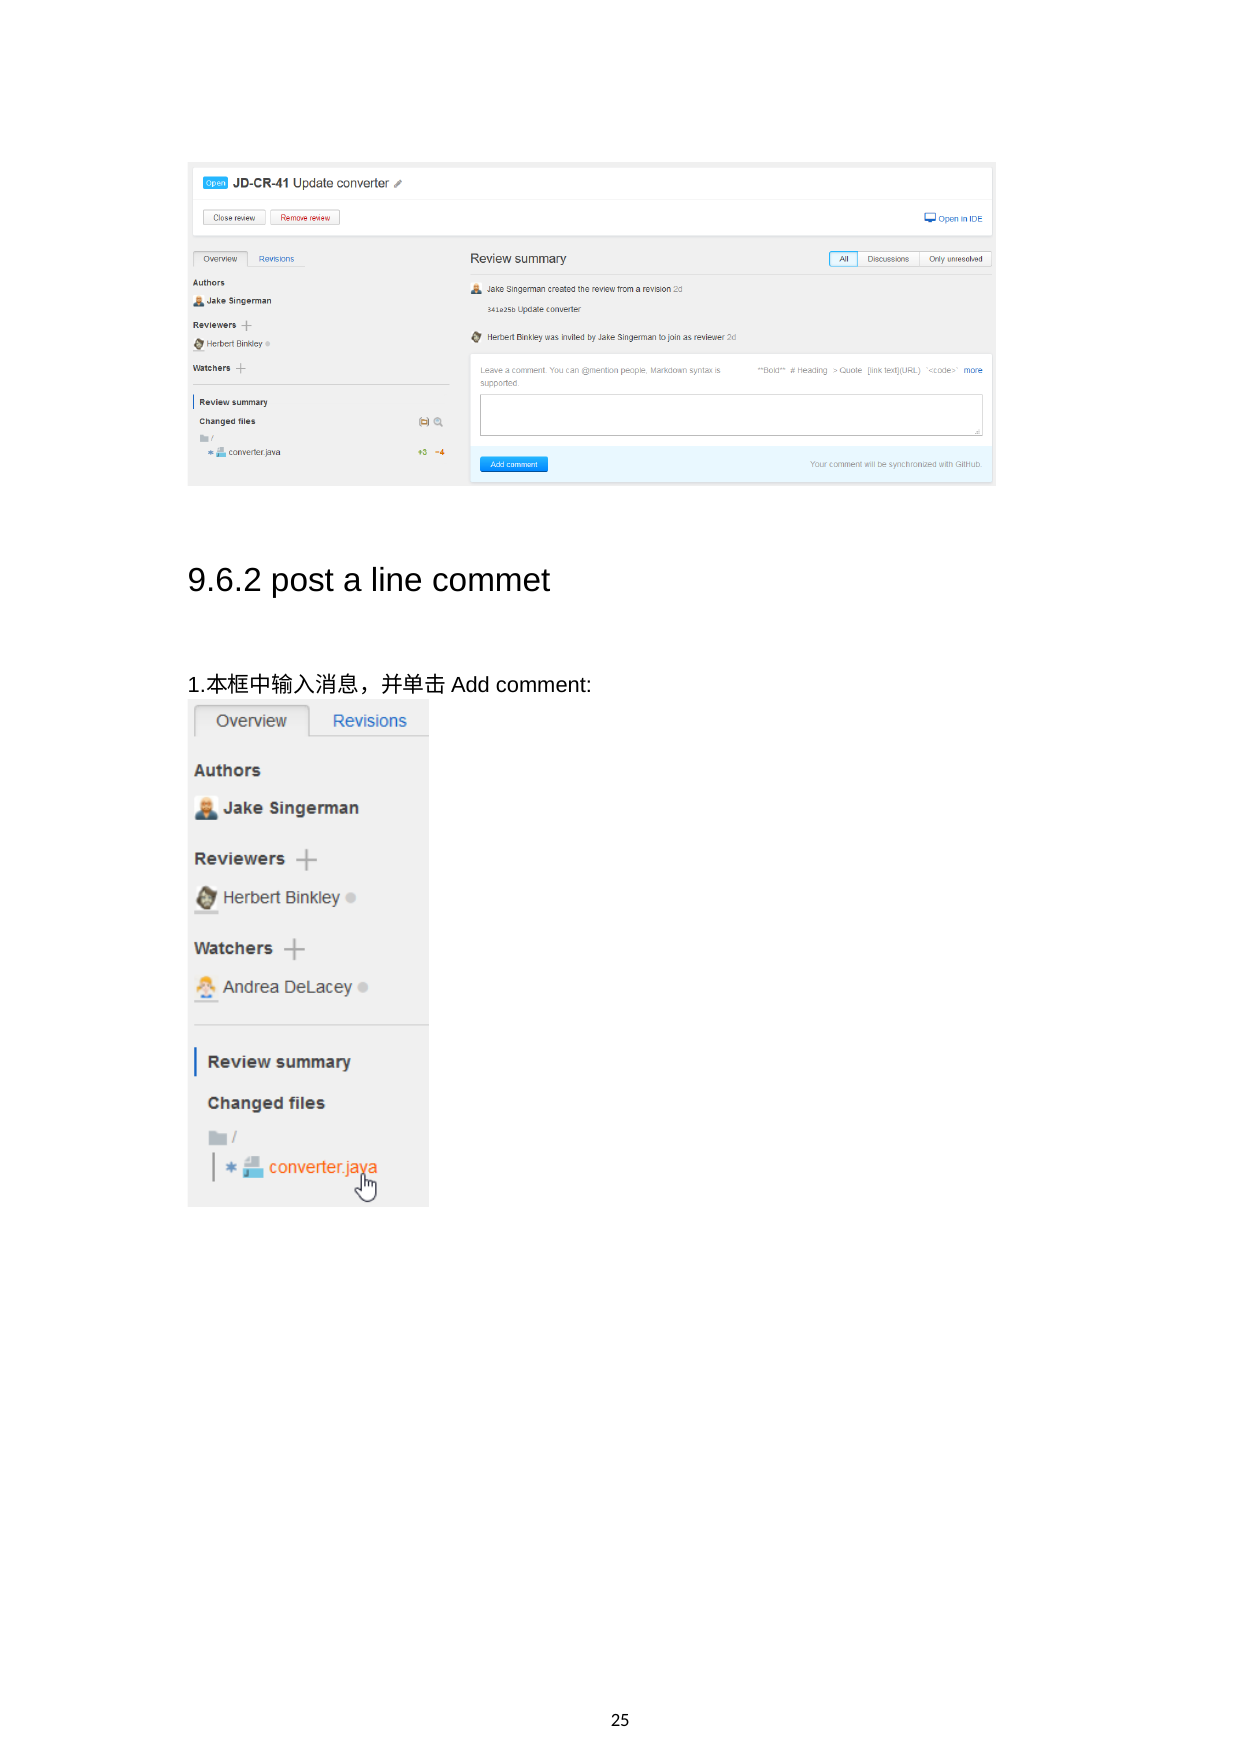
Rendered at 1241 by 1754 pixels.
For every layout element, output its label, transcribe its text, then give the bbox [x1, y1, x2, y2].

text 1.本框中输入消息，并单击Add comment: [187, 667, 1053, 699]
picture [187, 162, 996, 486]
picture [187, 699, 429, 1207]
subtitle 9.6.2 post a line commet [187, 547, 1053, 612]
